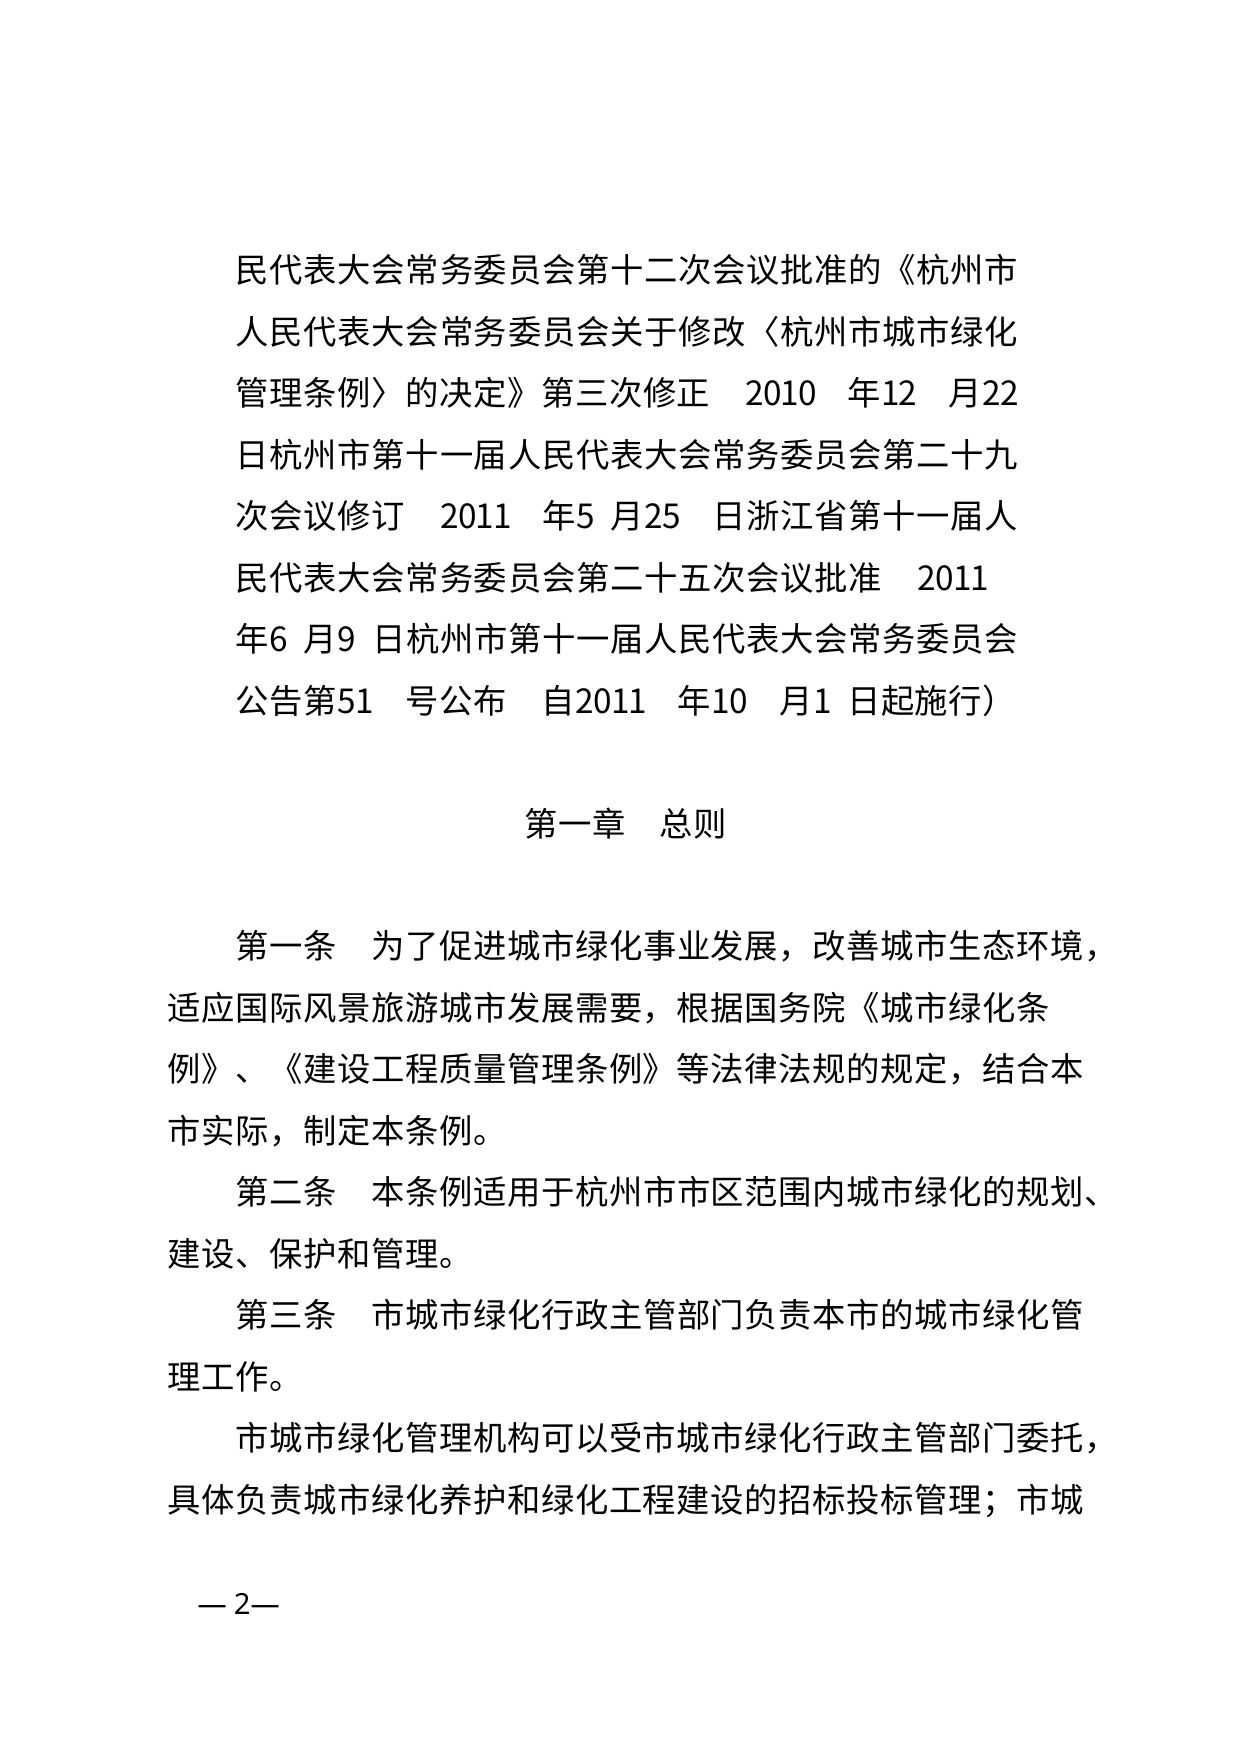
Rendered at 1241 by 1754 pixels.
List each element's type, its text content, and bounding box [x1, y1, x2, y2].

text 第一条 为了促进城市绿化事业发展，改善城市生态环境，适应国际风景旅游城市发展需要，根据国务院《城市绿化条例》、《建设工程质量管理条例》等法律法规的规定，结合本市实际，制定本条例。 [168, 914, 1084, 1159]
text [233, 238, 1019, 729]
text 第二条 本条例适用于杭州市市区范围内城市绿化的规划、建设、保护和管理。 [168, 1159, 1084, 1282]
text 第三条 市城市绿化行政主管部门负责本市的城市绿化管理工作。 [168, 1282, 1084, 1405]
text 第一章 总则 [168, 791, 1084, 852]
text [168, 1405, 1084, 1528]
